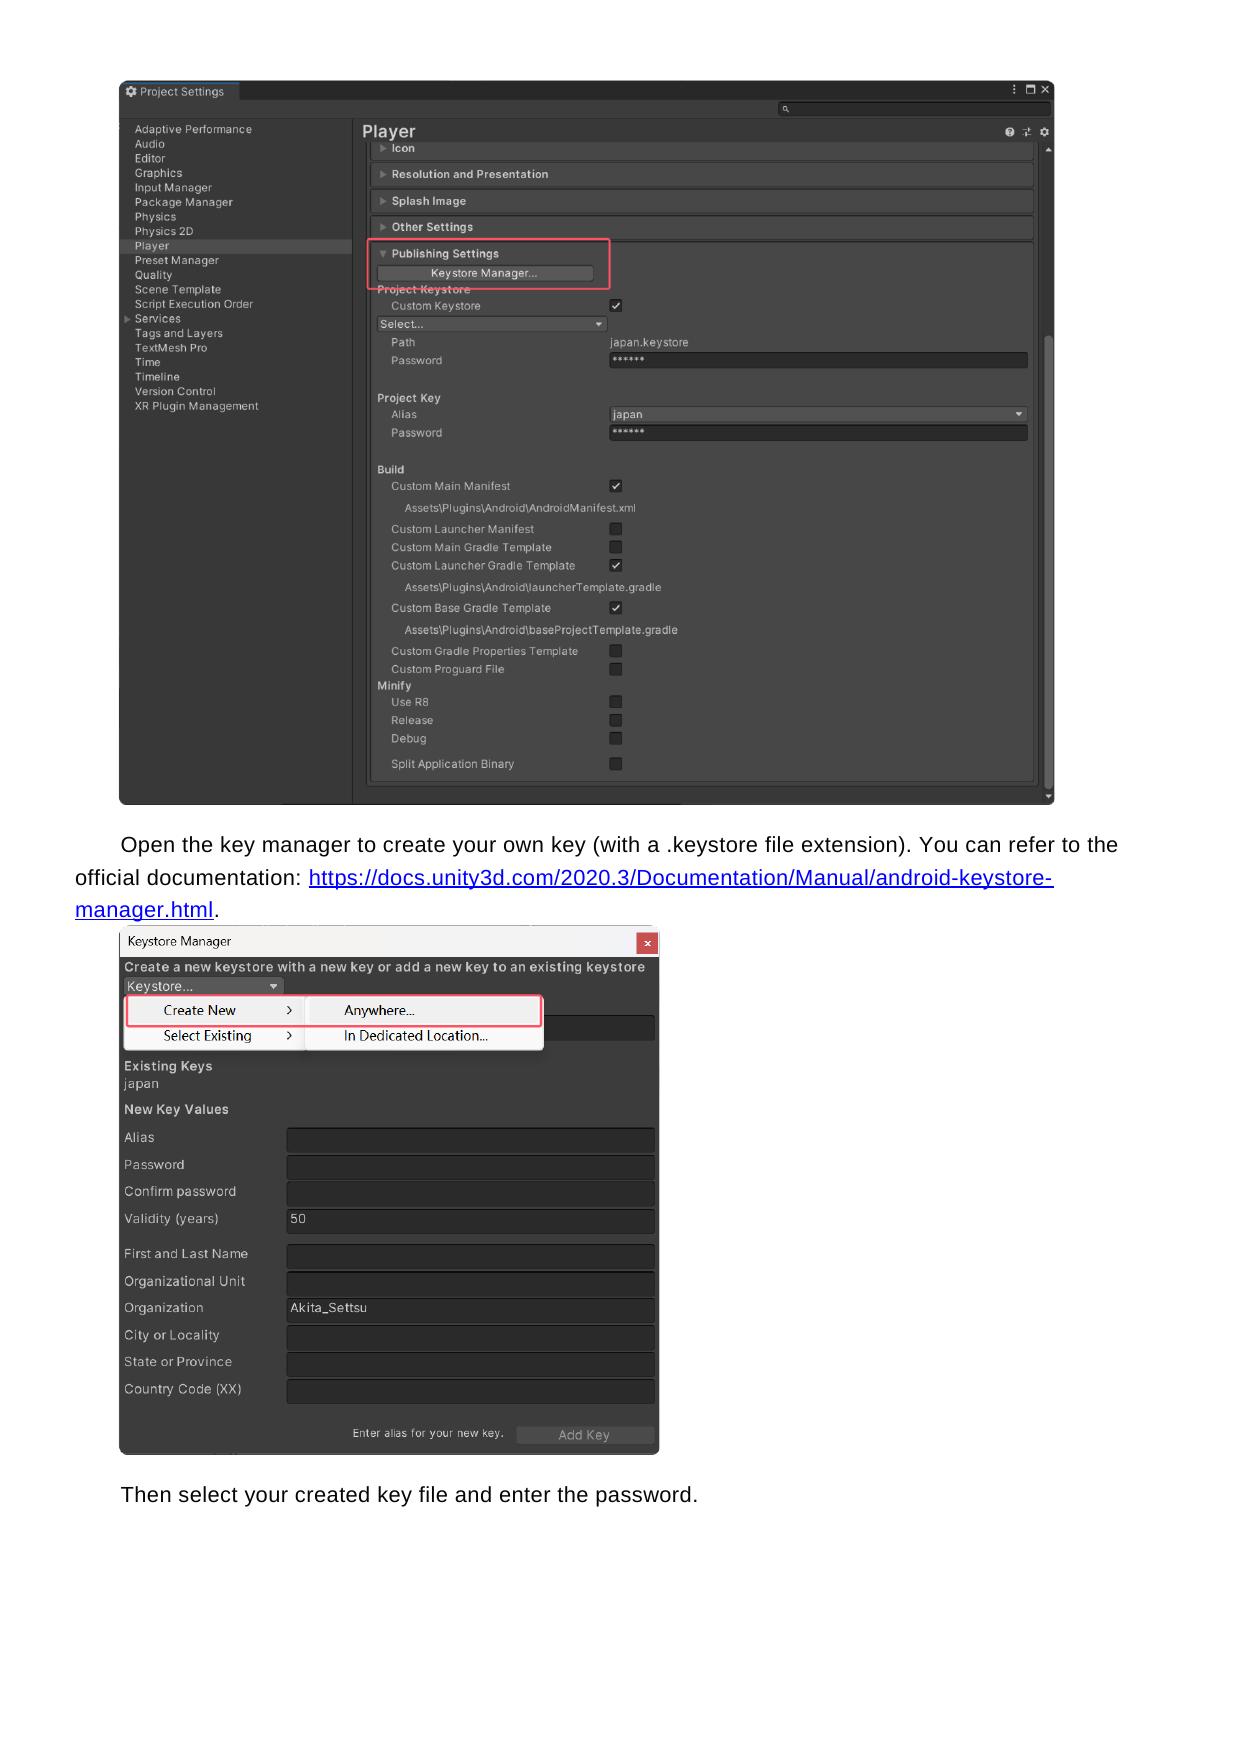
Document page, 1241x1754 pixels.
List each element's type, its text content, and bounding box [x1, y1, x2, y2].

text Open the key manager to create your own key (with a .keystore file extension). You can refer to the official documentation: https://docs.unity3d.com/2020.3/Documentation/Manual/android-keystore-manager.html. [75, 828, 1165, 926]
text Then select your created key file and enter the password. [75, 1478, 1165, 1511]
picture [118, 80, 1055, 805]
picture [118, 925, 660, 1455]
